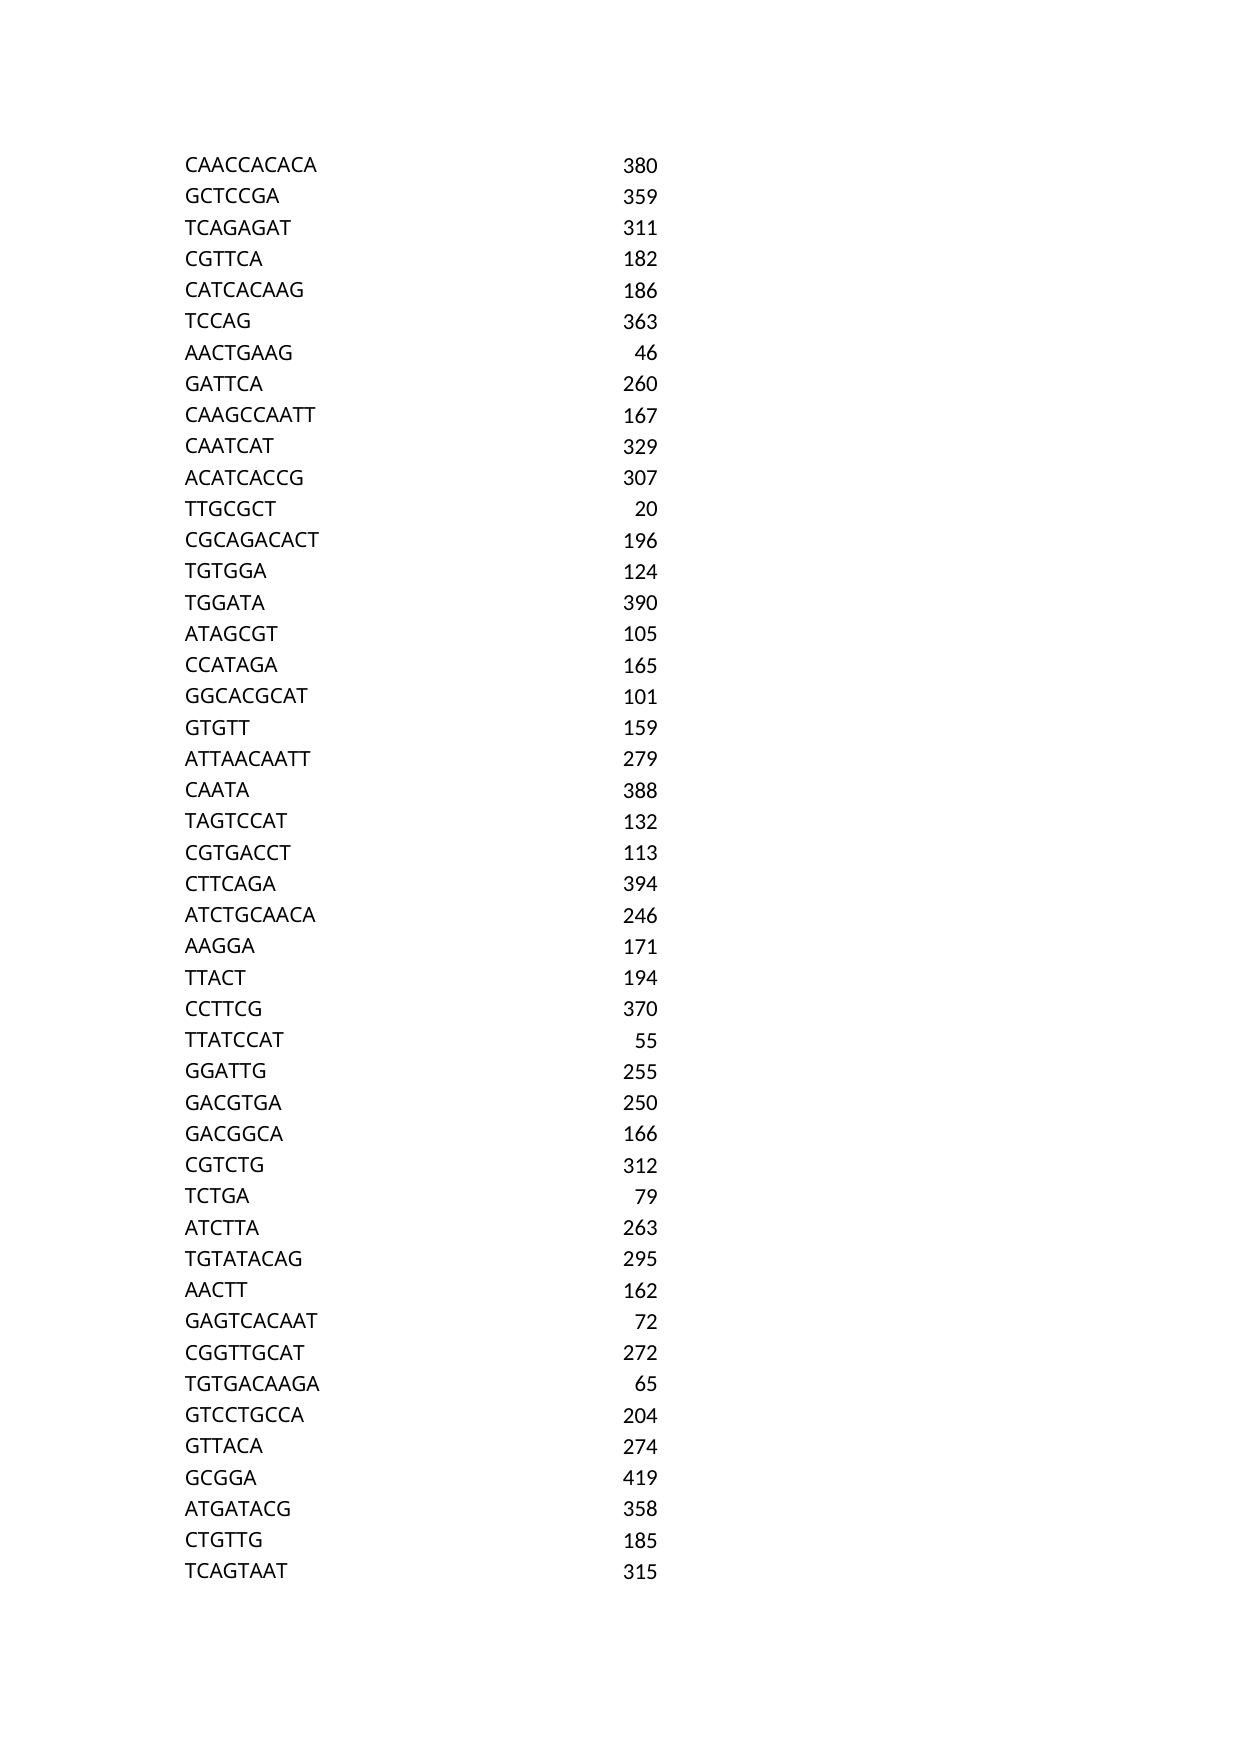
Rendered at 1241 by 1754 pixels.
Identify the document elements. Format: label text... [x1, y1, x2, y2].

table_cell 274 [473, 1429, 665, 1460]
table_cell CTTCAGA [177, 866, 473, 898]
table_cell 204 [473, 1398, 665, 1429]
table_cell 182 [473, 241, 665, 273]
table_cell TTATCCAT [177, 1023, 473, 1054]
table_cell 358 [473, 1491, 665, 1523]
table_cell 363 [473, 304, 665, 335]
table_cell CGGTTGCAT [177, 1335, 473, 1366]
table_cell GCGGA [177, 1460, 473, 1491]
table_cell 388 [473, 773, 665, 804]
table_cell ATCTGCAACA [177, 898, 473, 929]
table_cell ATGATACG [177, 1491, 473, 1523]
table_cell 159 [473, 710, 665, 741]
table_cell 166 [473, 1116, 665, 1148]
table_cell 20 [473, 491, 665, 523]
table_cell GTTACA [177, 1429, 473, 1460]
table_cell 272 [473, 1335, 665, 1366]
table_cell 255 [473, 1054, 665, 1085]
table_cell TAGTCCAT [177, 804, 473, 835]
table_cell GCTCCGA [177, 179, 473, 210]
table_cell CAAGCCAATT [177, 398, 473, 429]
table_cell 79 [473, 1179, 665, 1210]
table_cell CGTGACCT [177, 835, 473, 866]
table_cell CGTCTG [177, 1148, 473, 1179]
table_cell 260 [473, 366, 665, 398]
table_cell 380 [473, 148, 665, 179]
table_cell 186 [473, 273, 665, 304]
table_cell GTCCTGCCA [177, 1398, 473, 1429]
table_cell CCTTCG [177, 991, 473, 1023]
table_cell TTACT [177, 960, 473, 991]
table_cell CCATAGA [177, 648, 473, 679]
table_cell TTGCGCT [177, 491, 473, 523]
table_cell AACTT [177, 1273, 473, 1304]
table_cell GATTCA [177, 366, 473, 398]
table_cell 167 [473, 398, 665, 429]
table_cell 263 [473, 1210, 665, 1241]
table_cell ATAGCGT [177, 616, 473, 648]
table_cell GACGGCA [177, 1116, 473, 1148]
table_cell TGTATACAG [177, 1241, 473, 1273]
table_cell 196 [473, 523, 665, 554]
table_cell 132 [473, 804, 665, 835]
table_cell TCAGTAAT [177, 1554, 473, 1585]
table_cell 162 [473, 1273, 665, 1304]
table_cell 250 [473, 1085, 665, 1116]
table_cell TGTGGA [177, 554, 473, 585]
table_cell TCTGA [177, 1179, 473, 1210]
table_cell CATCACAAG [177, 273, 473, 304]
table_cell AACTGAAG [177, 335, 473, 366]
table_cell 390 [473, 585, 665, 616]
table_cell 194 [473, 960, 665, 991]
table_cell 370 [473, 991, 665, 1023]
table_cell TCAGAGAT [177, 210, 473, 241]
table_cell ACATCACCG [177, 460, 473, 491]
table_cell 246 [473, 898, 665, 929]
table_cell 419 [473, 1460, 665, 1491]
table_cell CAATA [177, 773, 473, 804]
table_cell 315 [473, 1554, 665, 1585]
table_cell GGATTG [177, 1054, 473, 1085]
table_cell CGTTCA [177, 241, 473, 273]
table_cell CTGTTG [177, 1523, 473, 1554]
table_cell GACGTGA [177, 1085, 473, 1116]
table_cell 185 [473, 1523, 665, 1554]
table_cell CAACCACACA [177, 148, 473, 179]
table_cell 394 [473, 866, 665, 898]
table_cell CAATCAT [177, 429, 473, 460]
table_cell GAGTCACAAT [177, 1304, 473, 1335]
table_cell CGCAGACACT [177, 523, 473, 554]
table_cell 279 [473, 741, 665, 773]
table_cell 72 [473, 1304, 665, 1335]
table_cell 311 [473, 210, 665, 241]
table_cell 329 [473, 429, 665, 460]
table_cell 307 [473, 460, 665, 491]
table_cell 124 [473, 554, 665, 585]
table_cell TGGATA [177, 585, 473, 616]
table_cell GTGTT [177, 710, 473, 741]
table_cell 101 [473, 679, 665, 710]
table_cell 312 [473, 1148, 665, 1179]
table_cell GGCACGCAT [177, 679, 473, 710]
table_cell 113 [473, 835, 665, 866]
table_cell ATTAACAATT [177, 741, 473, 773]
table_cell ATCTTA [177, 1210, 473, 1241]
table_cell 359 [473, 179, 665, 210]
table_cell TGTGACAAGA [177, 1366, 473, 1398]
table_cell 171 [473, 929, 665, 960]
table_cell 105 [473, 616, 665, 648]
table_cell AAGGA [177, 929, 473, 960]
table_cell TCCAG [177, 304, 473, 335]
table_cell 165 [473, 648, 665, 679]
table_cell 65 [473, 1366, 665, 1398]
table_cell 46 [473, 335, 665, 366]
table_cell 55 [473, 1023, 665, 1054]
table_cell 295 [473, 1241, 665, 1273]
